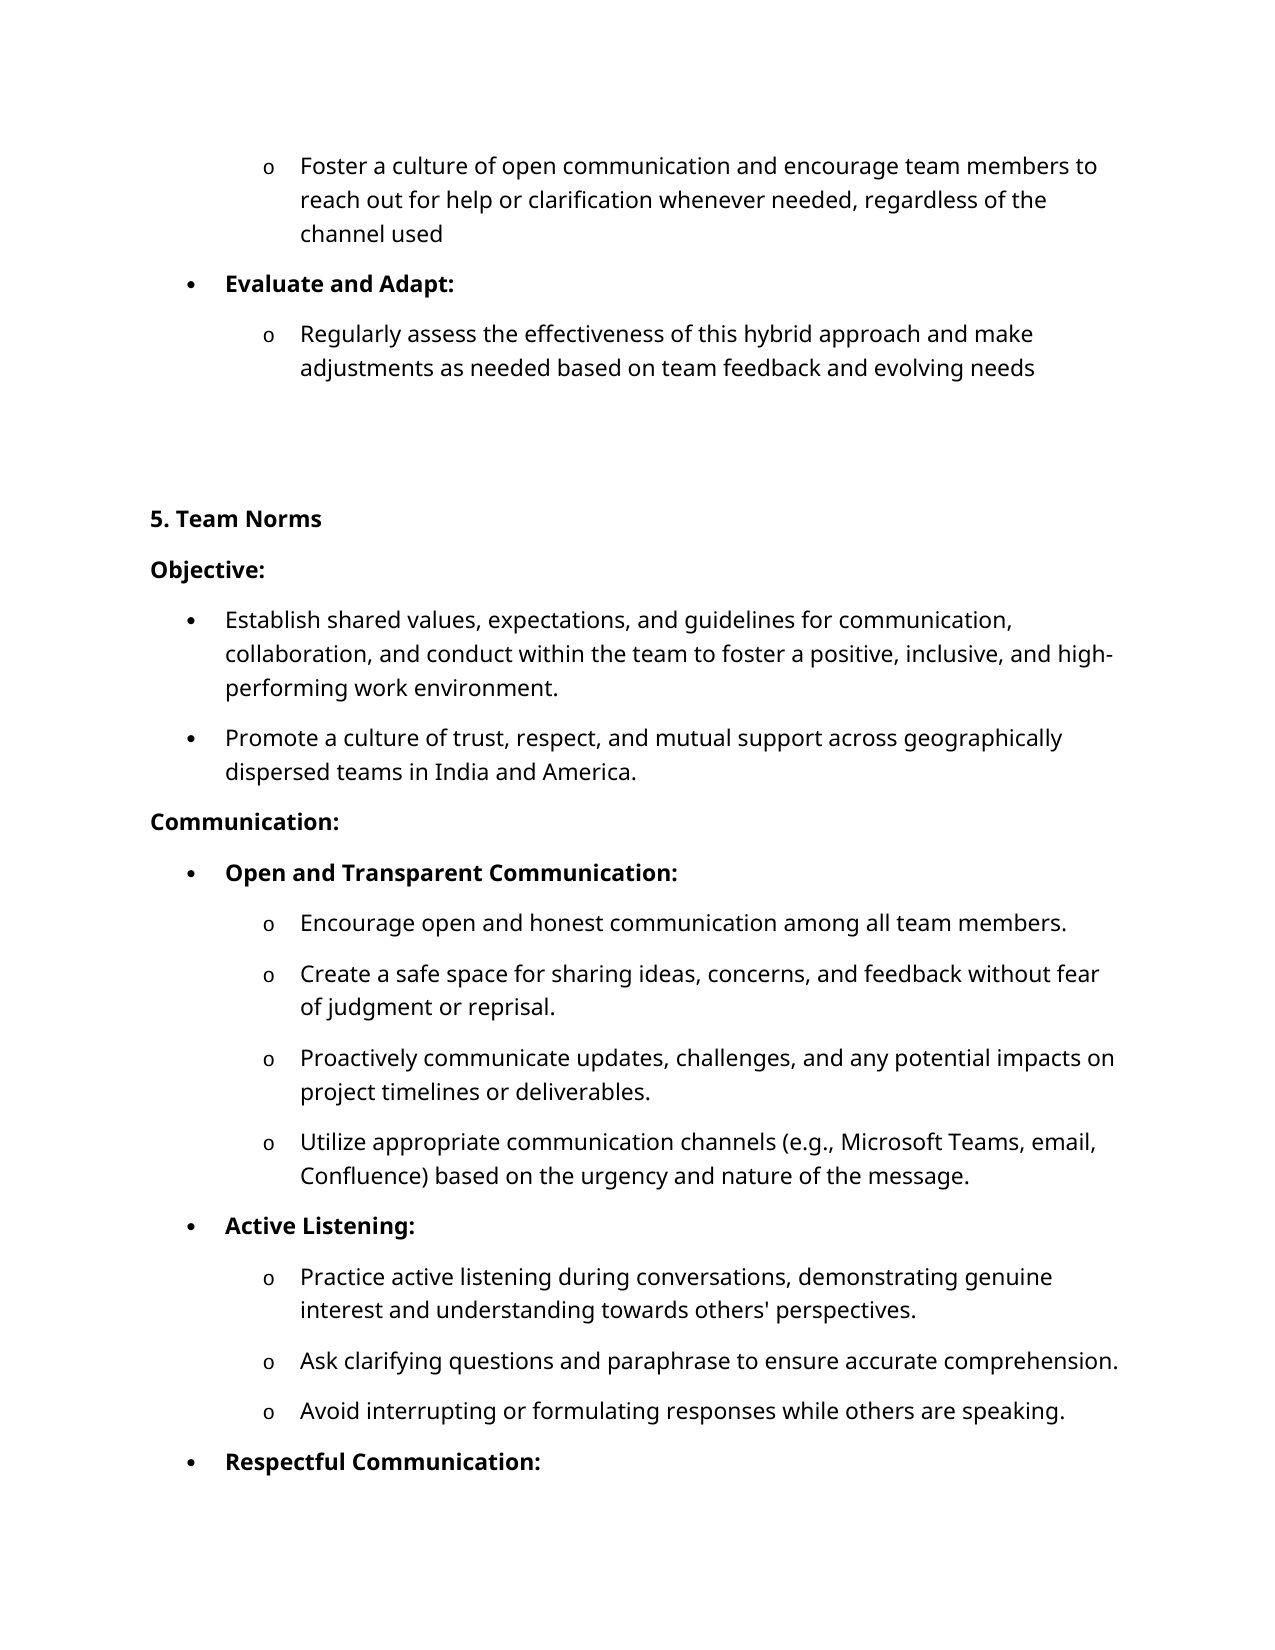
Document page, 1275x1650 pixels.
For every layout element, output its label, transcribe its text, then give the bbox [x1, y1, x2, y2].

list Regularly assess the effectiveness of this hybrid approach and make adjustments as needed based on team feedback and evolving needs [262, 318, 1125, 383]
list Respectful Communication: [187, 1445, 1125, 1477]
list Open and Transparent Communication: [187, 857, 1125, 888]
list Establish shared values, expectations, and guidelines for communication, collaboration, and conduct within the team to foster a positive, inclusive, and high-performing work environment. [187, 604, 1125, 703]
list Ask clarifying questions and paraphrase to ensure accurate comprehension. [262, 1344, 1125, 1376]
list Foster a culture of open communication and encourage team members to reach out for help or clarification whenever needed, regardless of the channel used [262, 150, 1125, 249]
list Create a safe space for sharing ideas, concerns, and feedback without fear of judgment or reprisal. [262, 957, 1125, 1022]
list Encourage open and honest communication among all team members. [262, 907, 1125, 938]
list Promote a culture of trust, respect, and mutual support across geographically dispersed teams in India and America. [187, 722, 1125, 787]
text 5. Team Norms [150, 503, 1125, 534]
list Evaluate and Adapt: [187, 268, 1125, 299]
list Proactively communicate updates, challenges, and any potential impacts on project timelines or deliverables. [262, 1042, 1125, 1107]
list Active Listening: [187, 1210, 1125, 1241]
text Objective: [150, 554, 1125, 585]
list Utilize appropriate communication channels (e.g., Microsoft Teams, email, Confluence) based on the urgency and nature of the message. [262, 1126, 1125, 1191]
list Avoid interrupting or formulating responses while others are speaking. [262, 1395, 1125, 1426]
text Communication: [150, 806, 1125, 837]
list Practice active listening during conversations, demonstrating genuine interest and understanding towards others' perspectives. [262, 1260, 1125, 1325]
